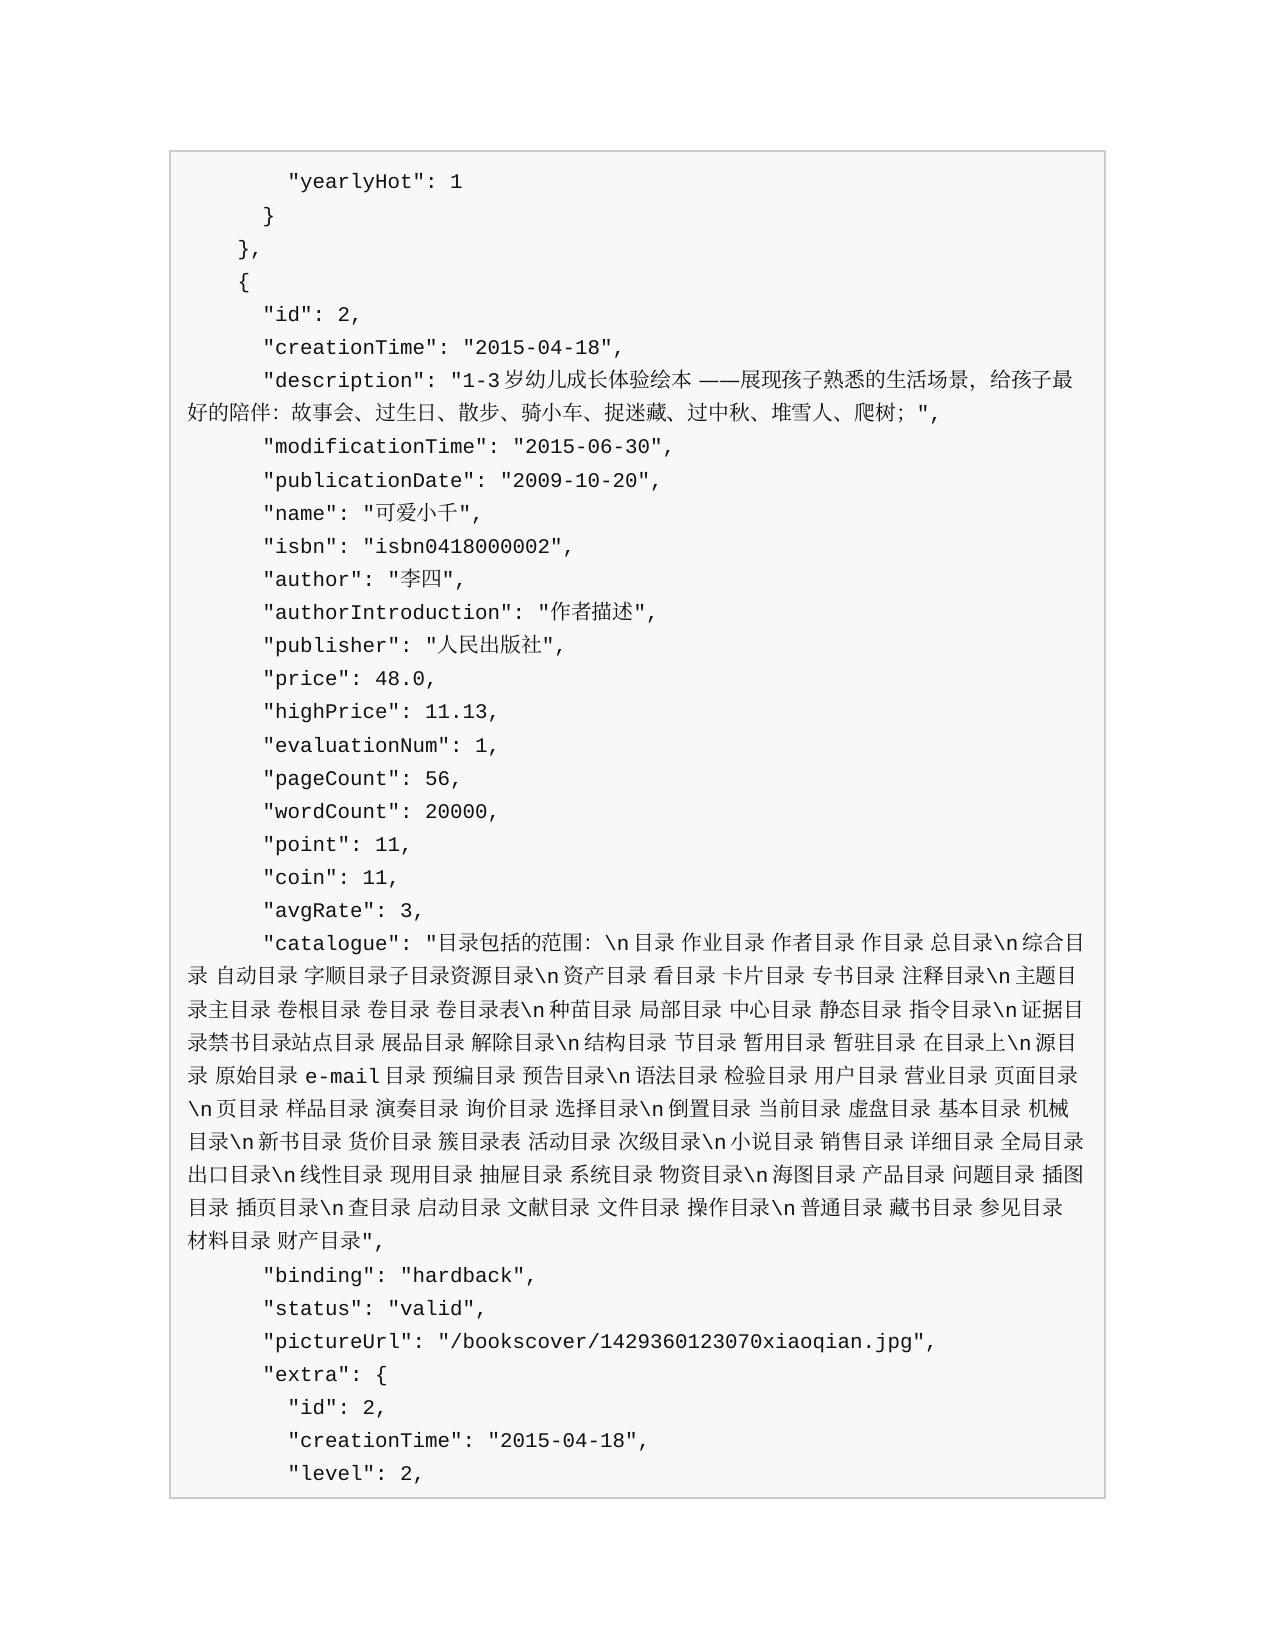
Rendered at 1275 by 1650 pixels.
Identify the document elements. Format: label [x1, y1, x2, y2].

text [171, 152, 1104, 1497]
